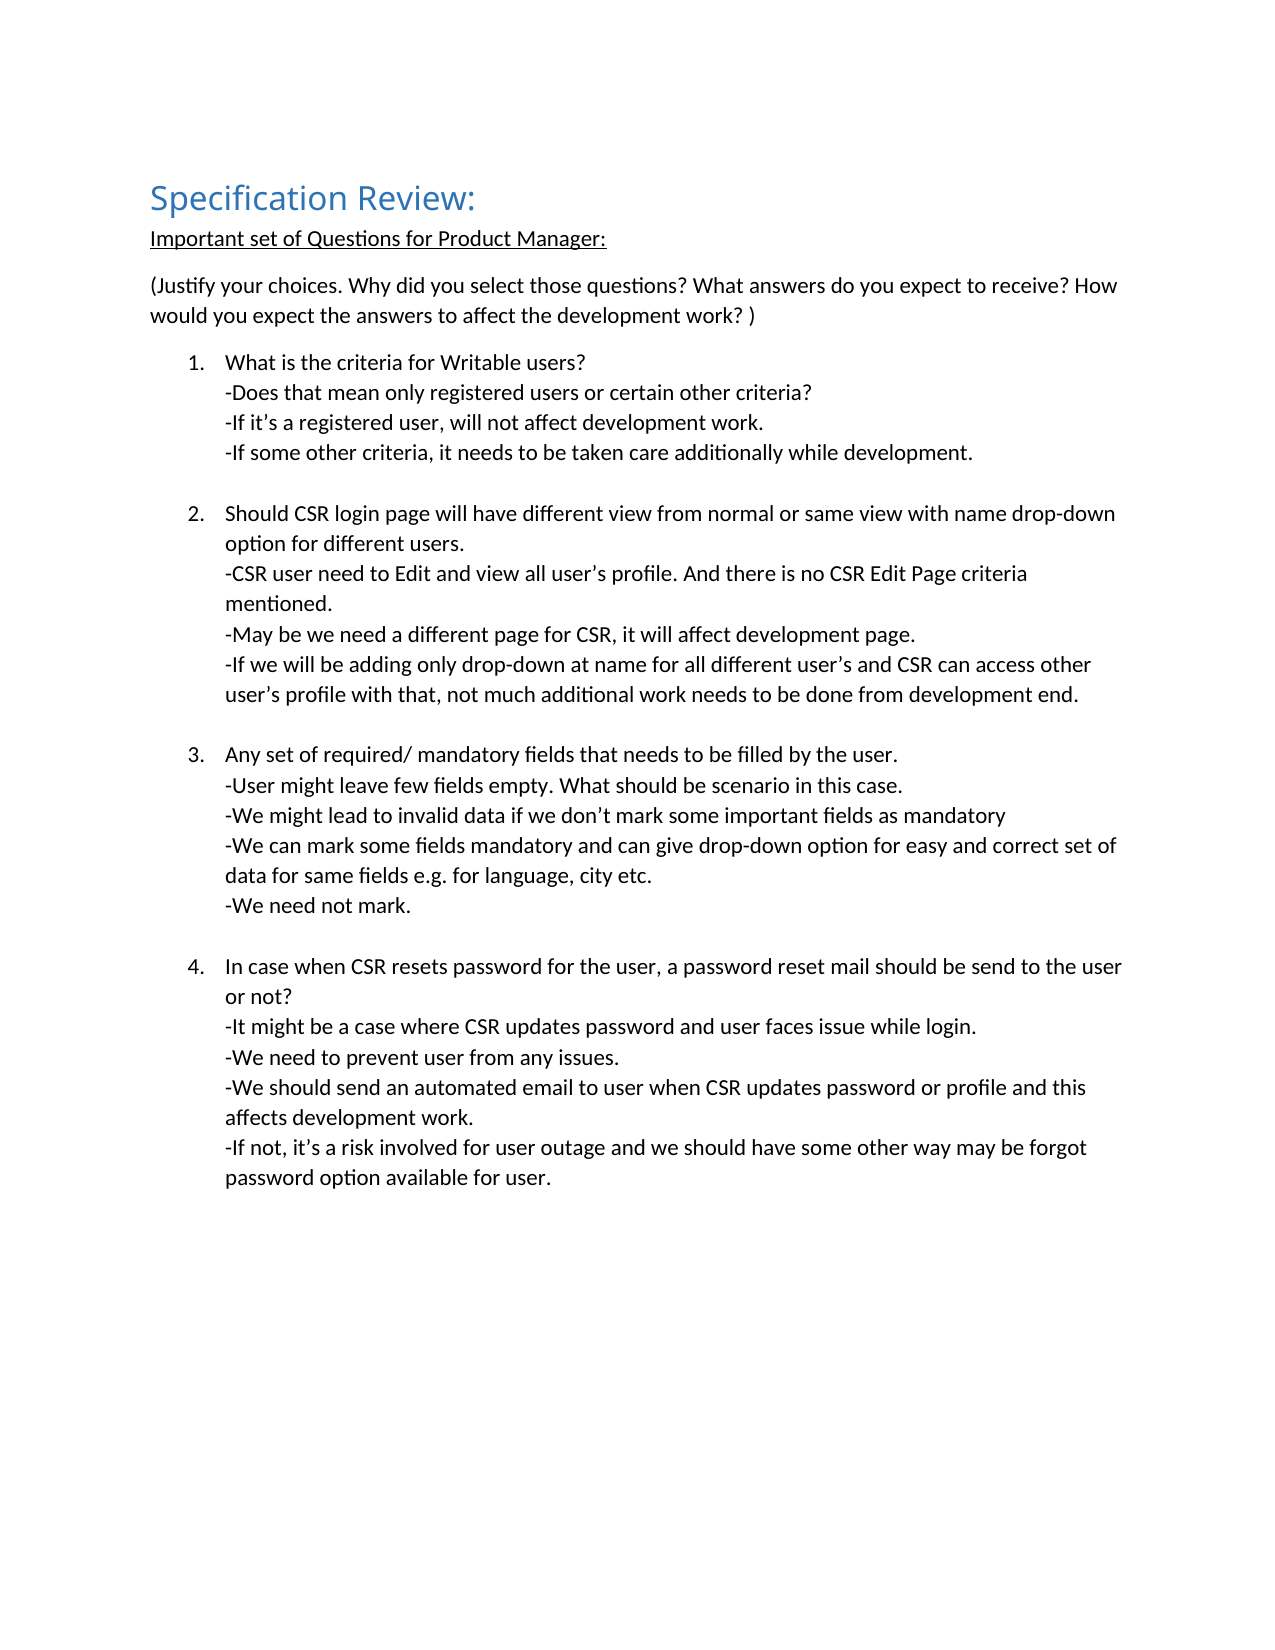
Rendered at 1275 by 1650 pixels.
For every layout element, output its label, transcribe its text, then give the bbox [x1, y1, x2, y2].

list -We should send an automated email to user when CSR updates password or profile and this affects development work. [225, 1073, 1125, 1131]
list -CSR user need to Edit and view all user’s profile. And there is no CSR Edit Page criteria mentioned. [225, 559, 1125, 618]
list -If not, it’s a risk involved for user outage and we should have some other way may be forgot password option available for user. [225, 1133, 1125, 1192]
list Should CSR login page will have different view from normal or same view with name drop-down option for different users. [187, 499, 1125, 557]
list -We can mark some fields mandatory and can give drop-down option for easy and correct set of data for same fields e.g. for language, city etc. [225, 831, 1125, 889]
list -If it’s a registered user, will not affect development work. [225, 408, 1125, 436]
list -It might be a case where CSR updates password and user faces issue while login. [225, 1012, 1125, 1041]
subtitle Specification Review: [150, 175, 1125, 220]
text Important set of Questions for Product Manager: [150, 224, 1125, 252]
list -May be we need a different page for CSR, it will affect development page. [225, 620, 1125, 648]
list Any set of required/ mandatory fields that needs to be filled by the user. [187, 741, 1125, 769]
list -User might leave few fields empty. What should be scenario in this case. [225, 771, 1125, 799]
list What is the criteria for Writable users? [187, 348, 1125, 376]
list -If some other criteria, it needs to be taken care additionally while development. [225, 438, 1125, 467]
list -We need not mark. [225, 892, 1125, 920]
list -If we will be adding only drop-down at name for all different user’s and CSR can access other user’s profile with that, not much additional work needs to be done from development end. [225, 650, 1125, 708]
list -We might lead to invalid data if we don’t mark some important fields as mandatory [225, 801, 1125, 829]
list In case when CSR resets password for the user, a password reset mail should be send to the user or not? [187, 952, 1125, 1010]
list -Does that mean only registered users or certain other criteria? [225, 378, 1125, 406]
text (Justify your choices. Why did you select those questions? What answers do you expect to receive? How would you expect the answers to affect the development work? ) [150, 271, 1125, 329]
list -We need to prevent user from any issues. [225, 1043, 1125, 1071]
